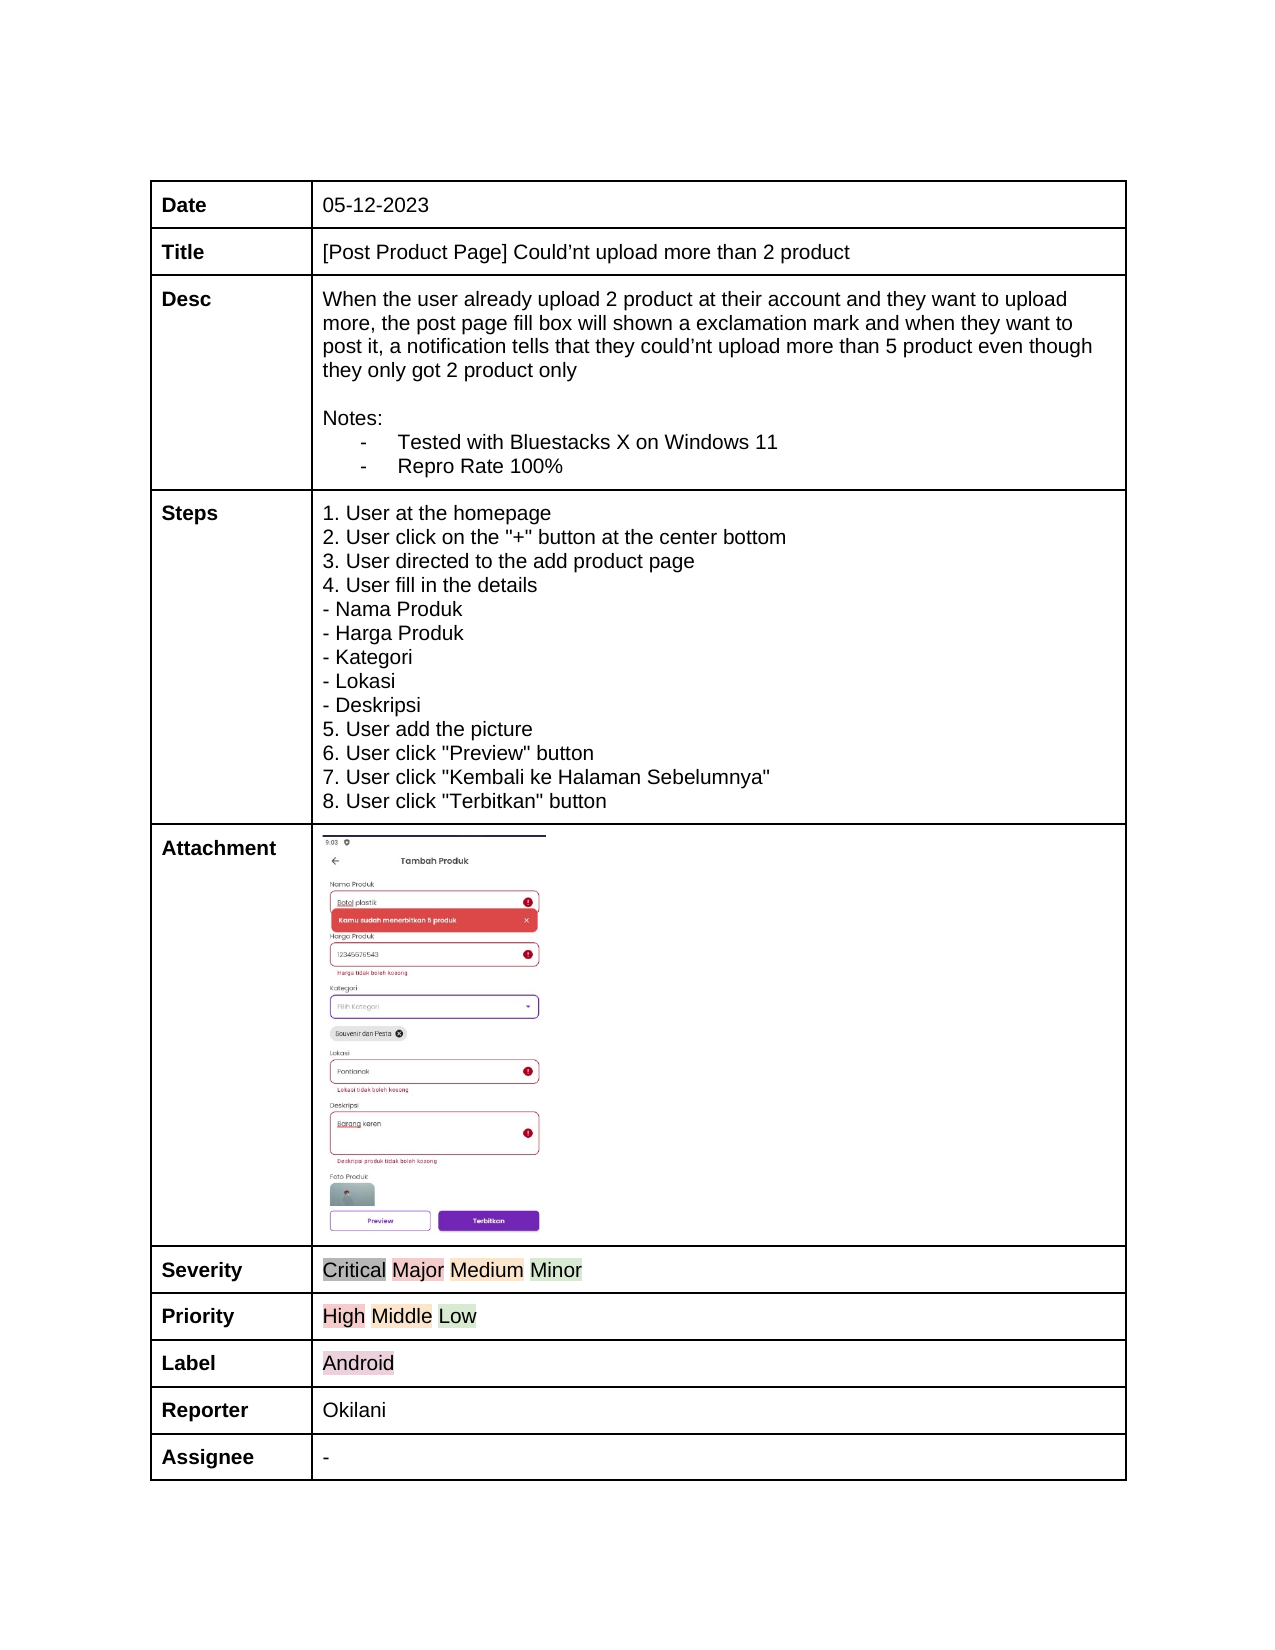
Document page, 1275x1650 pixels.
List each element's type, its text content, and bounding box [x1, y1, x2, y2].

table_cell Android [313, 1341, 1125, 1386]
table_cell Severity [152, 1247, 311, 1292]
table_cell 1. User at the homepage 2. User click on the "+" button at the center bottom 3. User directed to the add product page 4. User fill in the details - Nama Produk - Harga Produk - Kategori - Lokasi - Deskripsi 5. User add the picture 6. User click "Preview" button 7. User click "Kembali ke Halaman Sebelumnya" 8. User click "Terbitkan" button [313, 491, 1125, 823]
table_cell [Post Product Page] Could’nt upload more than 2 product [313, 229, 1125, 274]
picture [322, 835, 546, 1235]
table_cell Attachment [152, 825, 311, 1245]
table_cell Desc [152, 276, 311, 488]
table_cell [313, 825, 1125, 1245]
table_cell Okilani [313, 1388, 1125, 1432]
table_cell Steps [152, 491, 311, 823]
table_cell Title [152, 229, 311, 274]
table_cell Assignee [152, 1435, 311, 1479]
table_cell When the user already upload 2 product at their account and they want to upload more, the post page fill box will shown a exclamation mark and when they want to post it, a notification tells that they could’nt upload more than 5 product even though they only got 2 product only Notes: Tested with Bluestacks X on Windows 11 Repro Rate 100% [313, 276, 1125, 488]
table_header 05-12-2023 [313, 182, 1125, 227]
table_cell Critical Major Medium Minor [313, 1247, 1125, 1292]
table_cell - [313, 1435, 1125, 1479]
table_cell Priority [152, 1294, 311, 1339]
table_cell High Middle Low [313, 1294, 1125, 1339]
table_cell Label [152, 1341, 311, 1386]
table_cell Reporter [152, 1388, 311, 1432]
table_header Date [152, 182, 311, 227]
